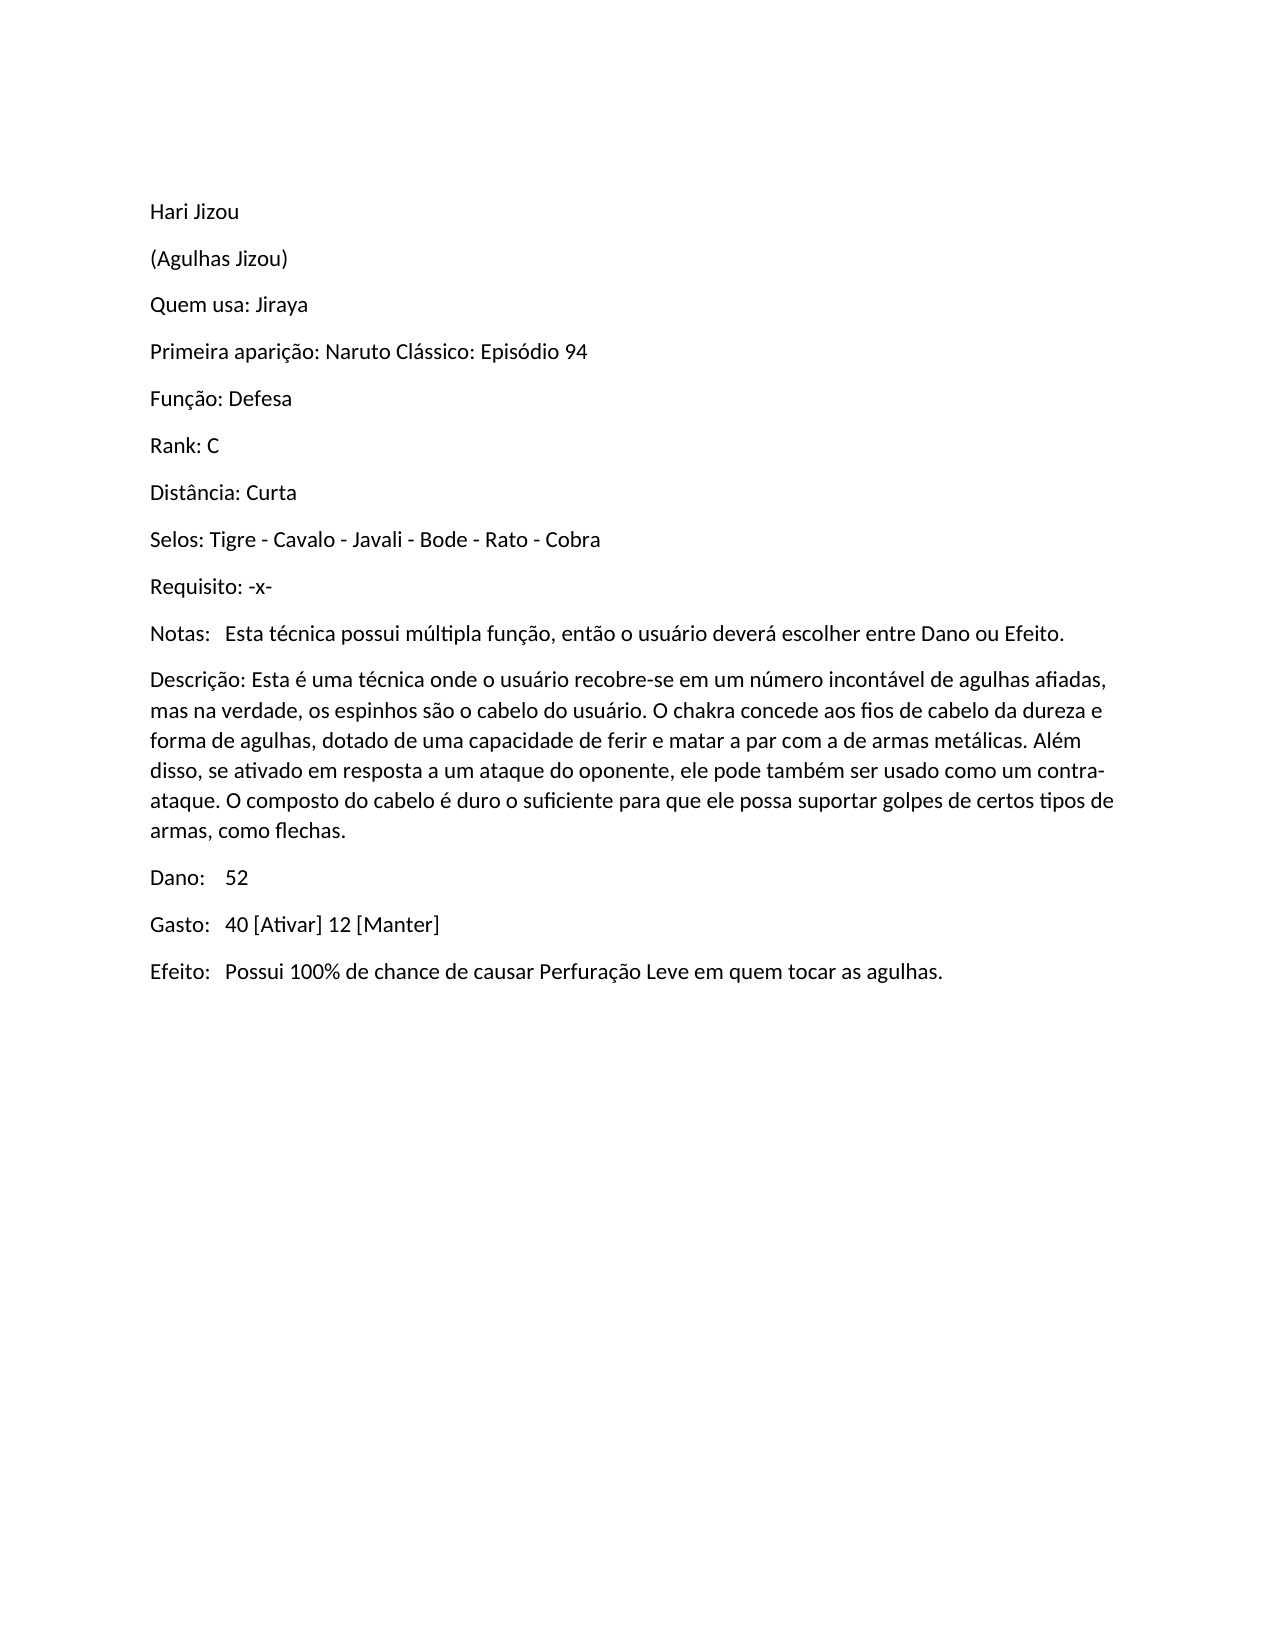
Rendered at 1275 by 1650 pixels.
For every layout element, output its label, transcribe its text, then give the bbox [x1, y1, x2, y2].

text Requisito: -x- [150, 572, 1125, 600]
text Hari Jizou [150, 197, 1125, 225]
text Selos: Tigre - Cavalo - Javali - Bode - Rato - Cobra [150, 525, 1125, 553]
text Função: Defesa [150, 384, 1125, 412]
text Rank: C [150, 431, 1125, 459]
text Dano: 52 [150, 863, 1125, 892]
text Distância: Curta [150, 478, 1125, 506]
text Notas: Esta técnica possui múltipla função, então o usuário deverá escolher entre Dano ou Efeito. [150, 619, 1125, 647]
text Efeito: Possui 100% de chance de causar Perfuração Leve em quem tocar as agulhas. [150, 957, 1125, 985]
text Gasto: 40 [Ativar] 12 [Manter] [150, 910, 1125, 938]
text Primeira aparição: Naruto Clássico: Episódio 94 [150, 337, 1125, 366]
text (Agulhas Jizou) [150, 244, 1125, 272]
text Descrição: Esta é uma técnica onde o usuário recobre-se em um número incontável de agulhas afiadas, mas na verdade, os espinhos são o cabelo do usuário. O chakra concede aos fios de cabelo da dureza e forma de agulhas, dotado de uma capacidade de ferir e matar a par com a de armas metálicas. Além disso, se ativado em resposta a um ataque do oponente, ele pode também ser usado como um contra-ataque. O composto do cabelo é duro o suficiente para que ele possa suportar golpes de certos tipos de armas, como flechas. [150, 666, 1125, 845]
text Quem usa: Jiraya [150, 291, 1125, 319]
